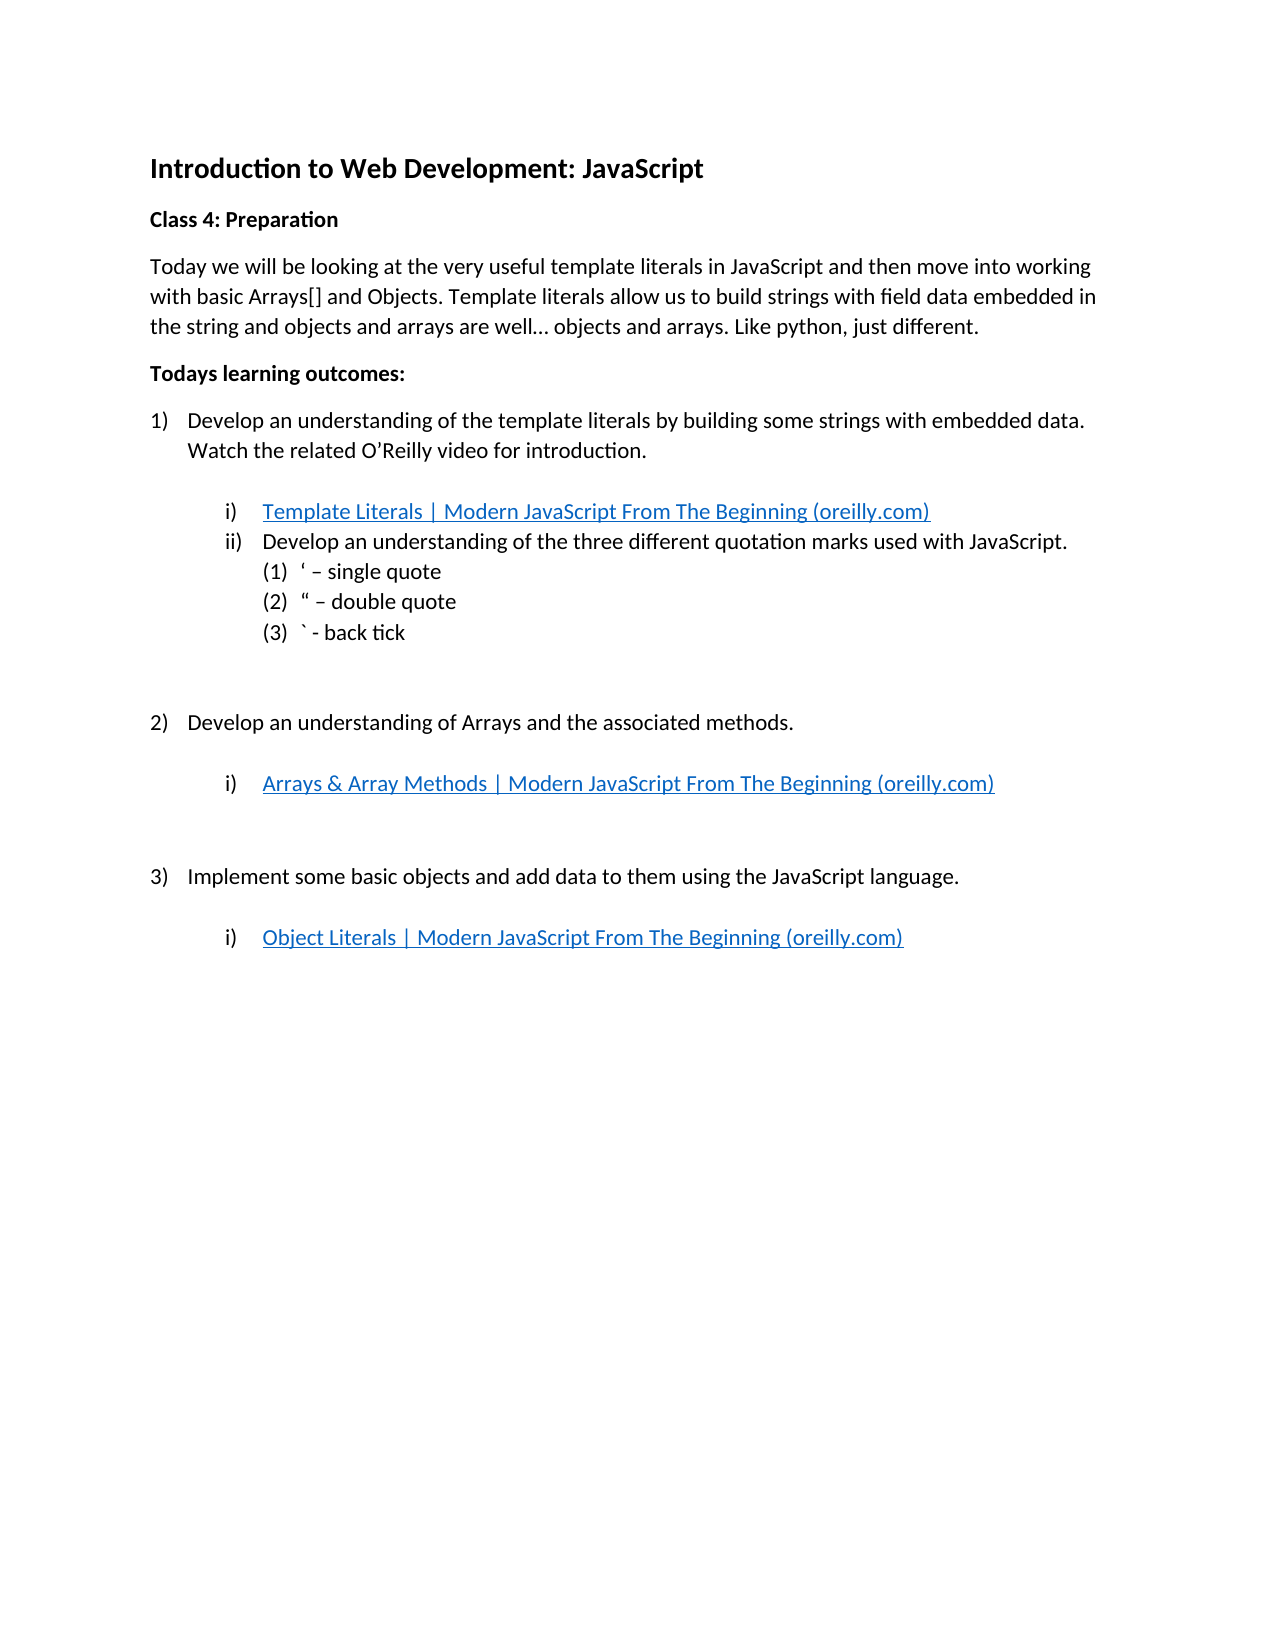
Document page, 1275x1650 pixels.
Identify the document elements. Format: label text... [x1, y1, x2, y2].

list Develop an understanding of the three different quotation marks used with JavaScript. [225, 527, 1125, 555]
list Object Literals | Modern JavaScript From The Beginning (oreilly.com) [225, 923, 1125, 951]
list Develop an understanding of Arrays and the associated methods. [150, 708, 1125, 736]
list Arrays & Array Methods | Modern JavaScript From The Beginning (oreilly.com) [225, 769, 1125, 797]
list Template Literals | Modern JavaScript From The Beginning (oreilly.com) [225, 497, 1125, 525]
list Implement some basic objects and add data to them using the JavaScript language. [150, 862, 1125, 890]
list “ – double quote [262, 587, 1125, 615]
text Class 4: Preparation [150, 205, 1125, 233]
list ‘ – single quote [262, 557, 1125, 585]
text Today we will be looking at the very useful template literals in JavaScript and then move into working with basic Arrays[] and Objects. Template literals allow us to build strings with field data embedded in the string and objects and arrays are well… objects and arrays. Like python, just different. [150, 252, 1125, 340]
list ` - back tick [262, 618, 1125, 646]
text Introduction to Web Development: JavaScript [150, 150, 1125, 186]
text Todays learning outcomes: [150, 359, 1125, 387]
list Develop an understanding of the template literals by building some strings with embedded data. Watch the related O’Reilly video for introduction. [150, 406, 1125, 464]
